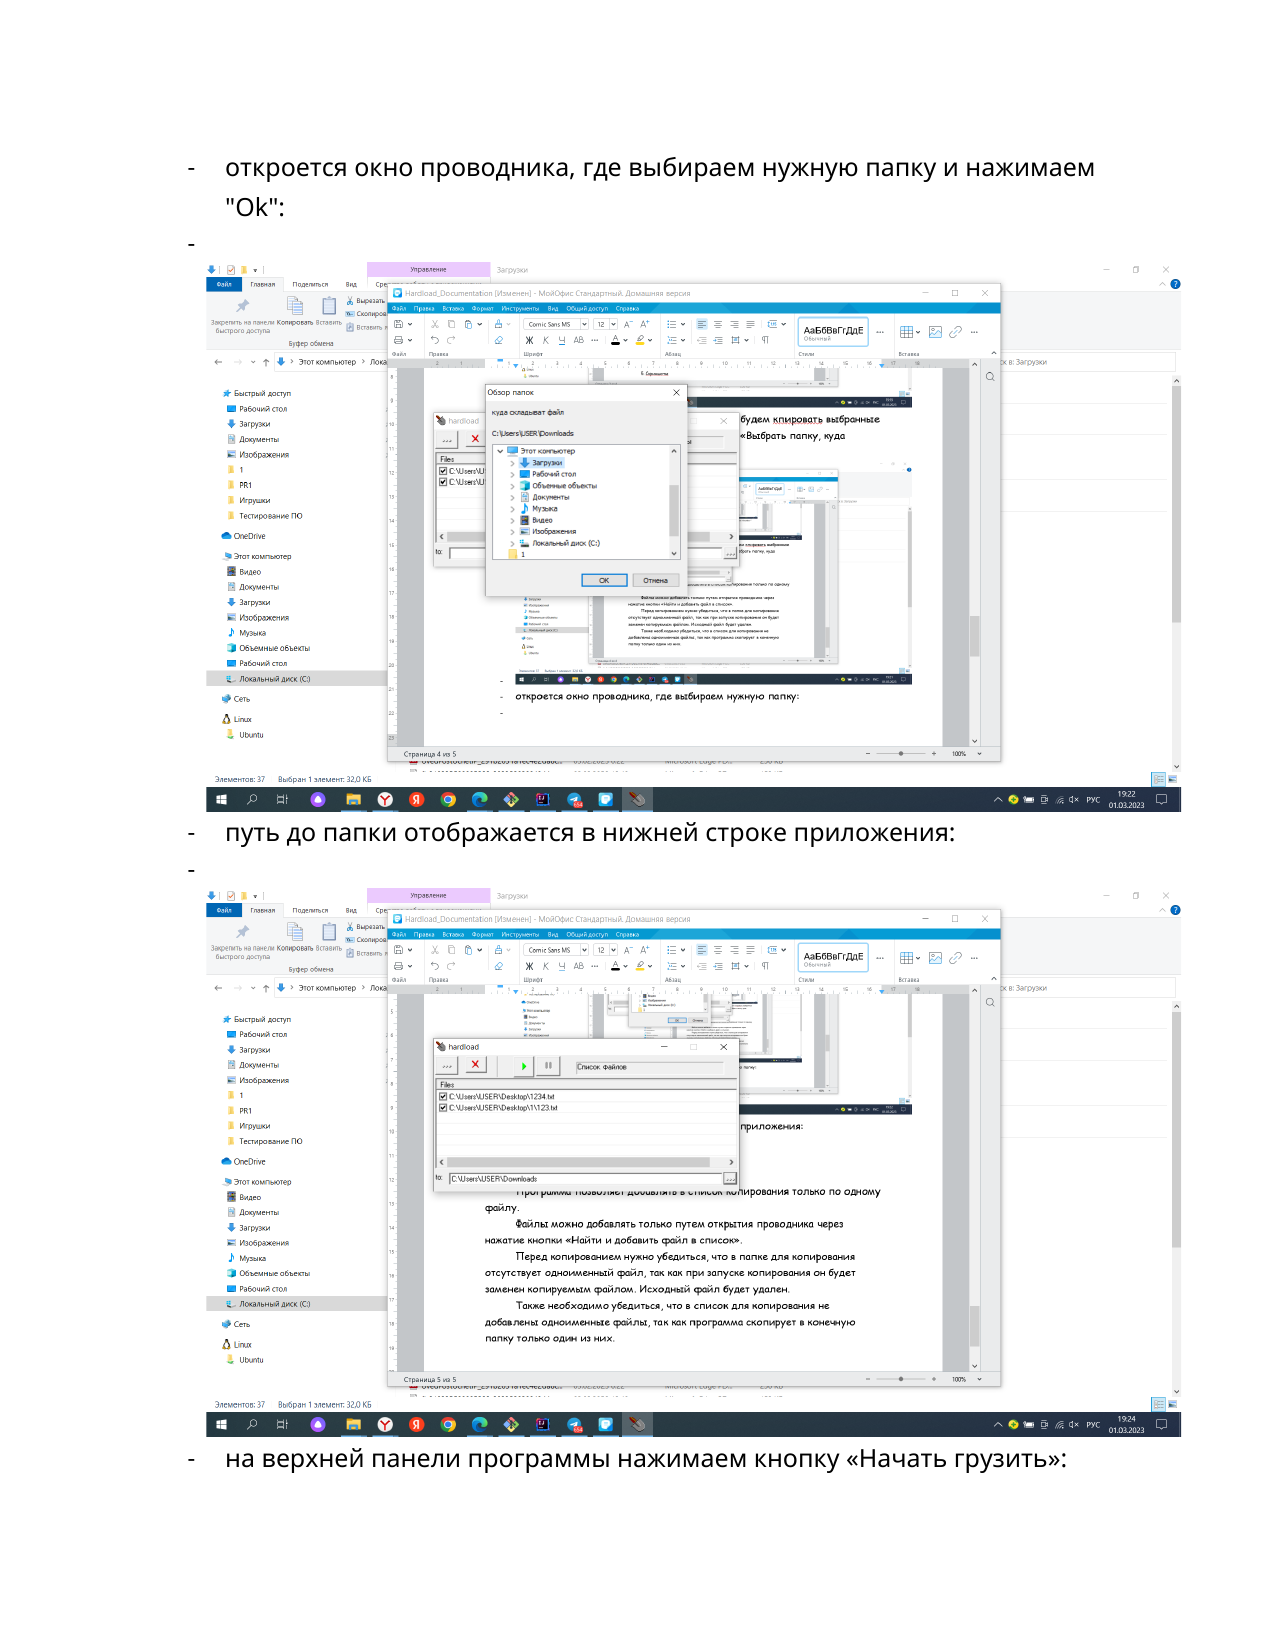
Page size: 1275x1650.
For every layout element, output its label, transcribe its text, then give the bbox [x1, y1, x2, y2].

list путь до папки отображается в нижней строке приложения: [187, 815, 1125, 849]
list откроется окно проводника, где выбираем нужную папку и нажимаем "Оk": [187, 150, 1125, 223]
picture [206, 262, 1182, 812]
list на верхней панели программы нажимаем кнопку «Начать грузить»: [187, 1441, 1125, 1475]
picture [206, 888, 1182, 1437]
